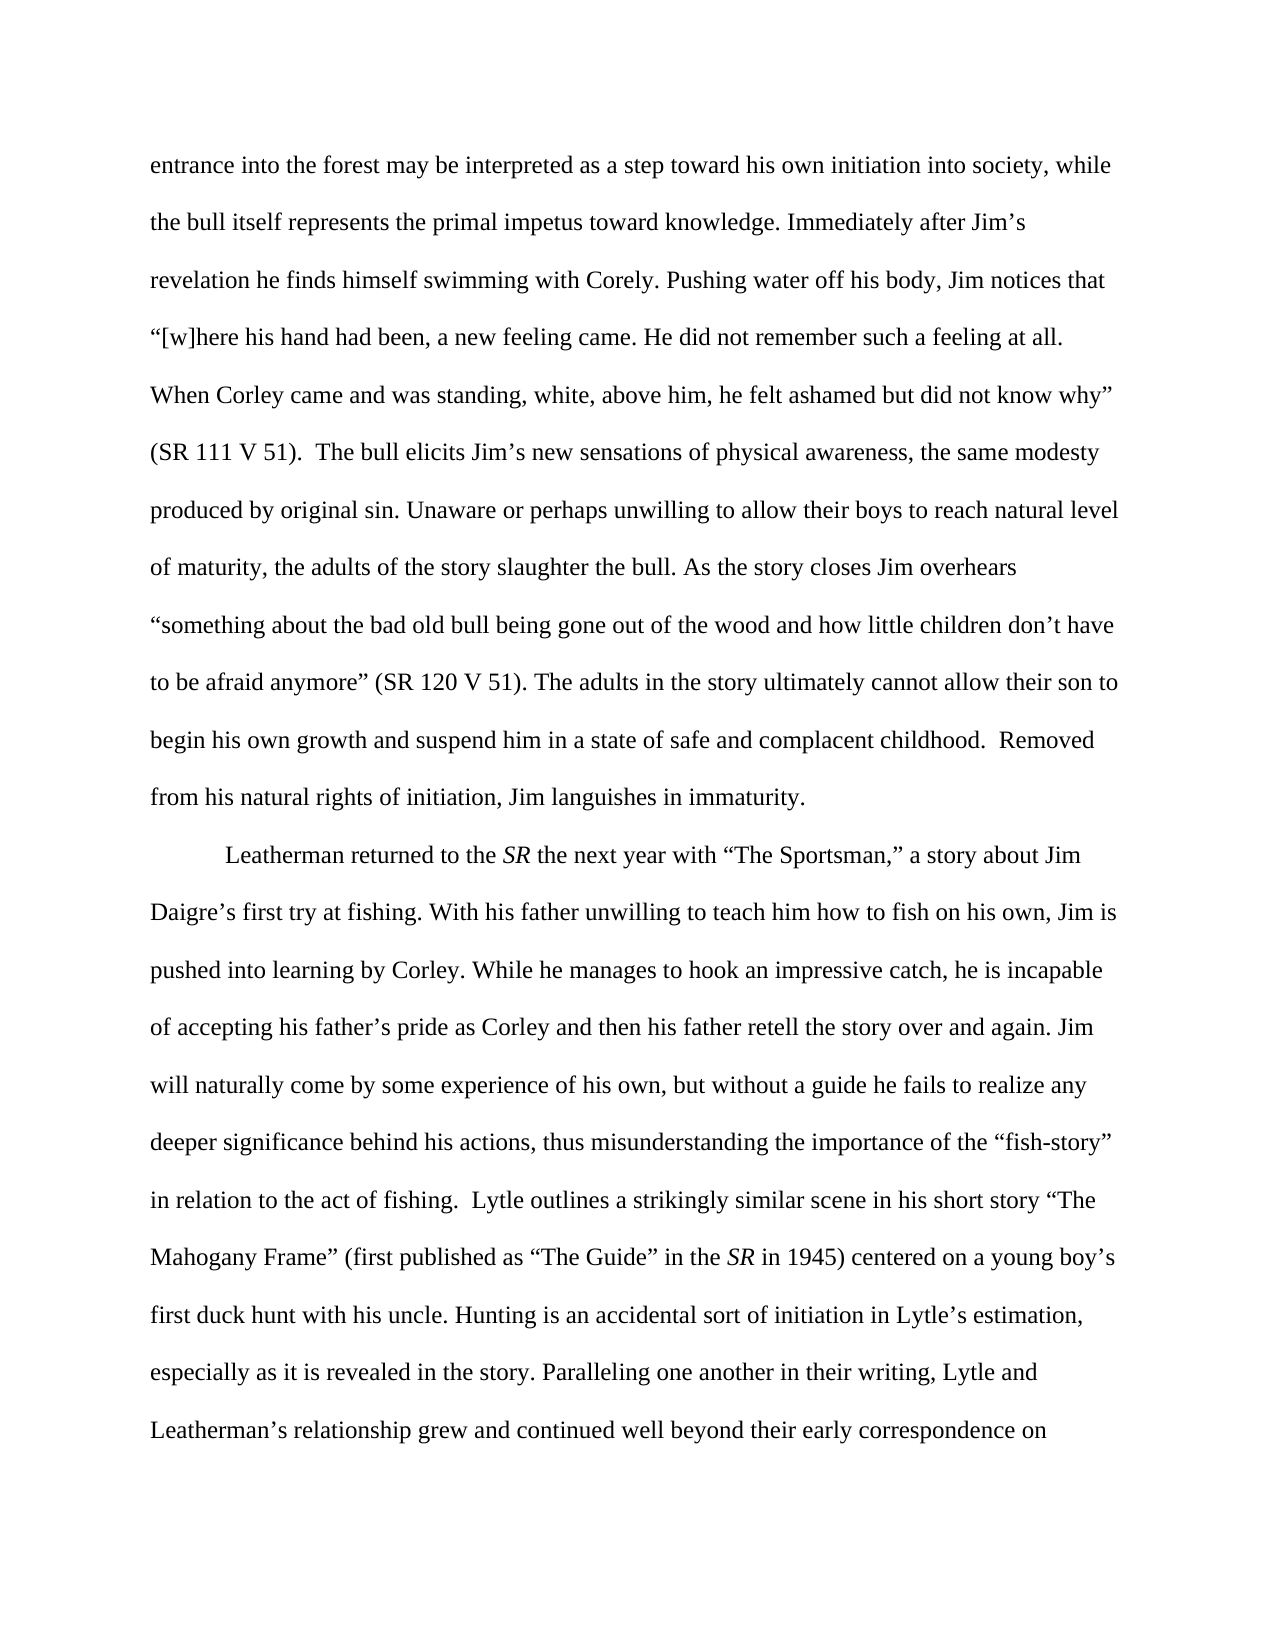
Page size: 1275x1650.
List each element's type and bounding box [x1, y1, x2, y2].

text [150, 840, 1125, 1444]
text [150, 150, 1125, 811]
